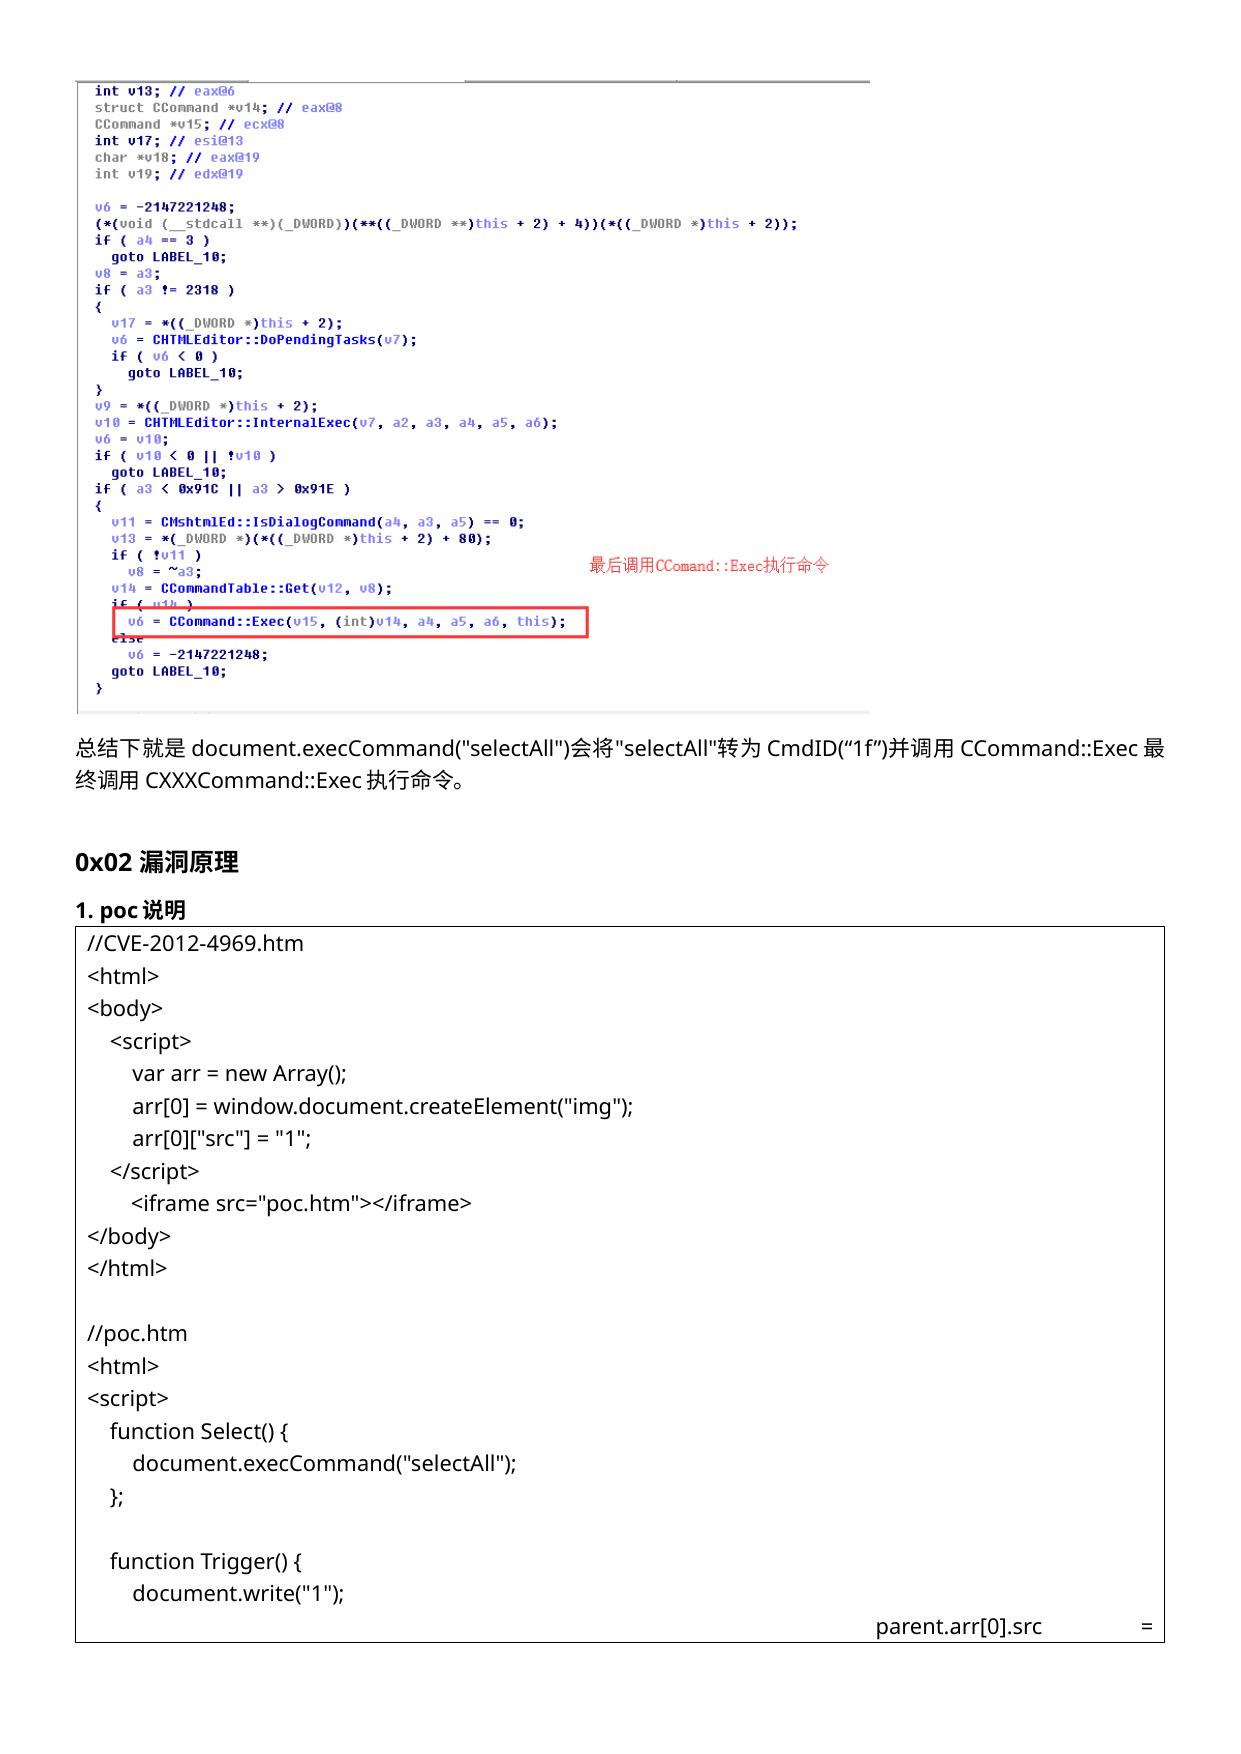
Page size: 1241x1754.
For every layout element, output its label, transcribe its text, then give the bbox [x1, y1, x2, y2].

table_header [76, 927, 1164, 1642]
picture [75, 80, 870, 714]
text 总结下就是document.execCommand("selectAll")会将"selectAll"转为CmdID(“1f”)并调用CCommand::Exec最终调用CXXXCommand::Exec执行命令。 [75, 731, 1165, 796]
text 0x02 漏洞原理 [75, 828, 1165, 893]
text 1. poc说明 [75, 893, 1165, 926]
